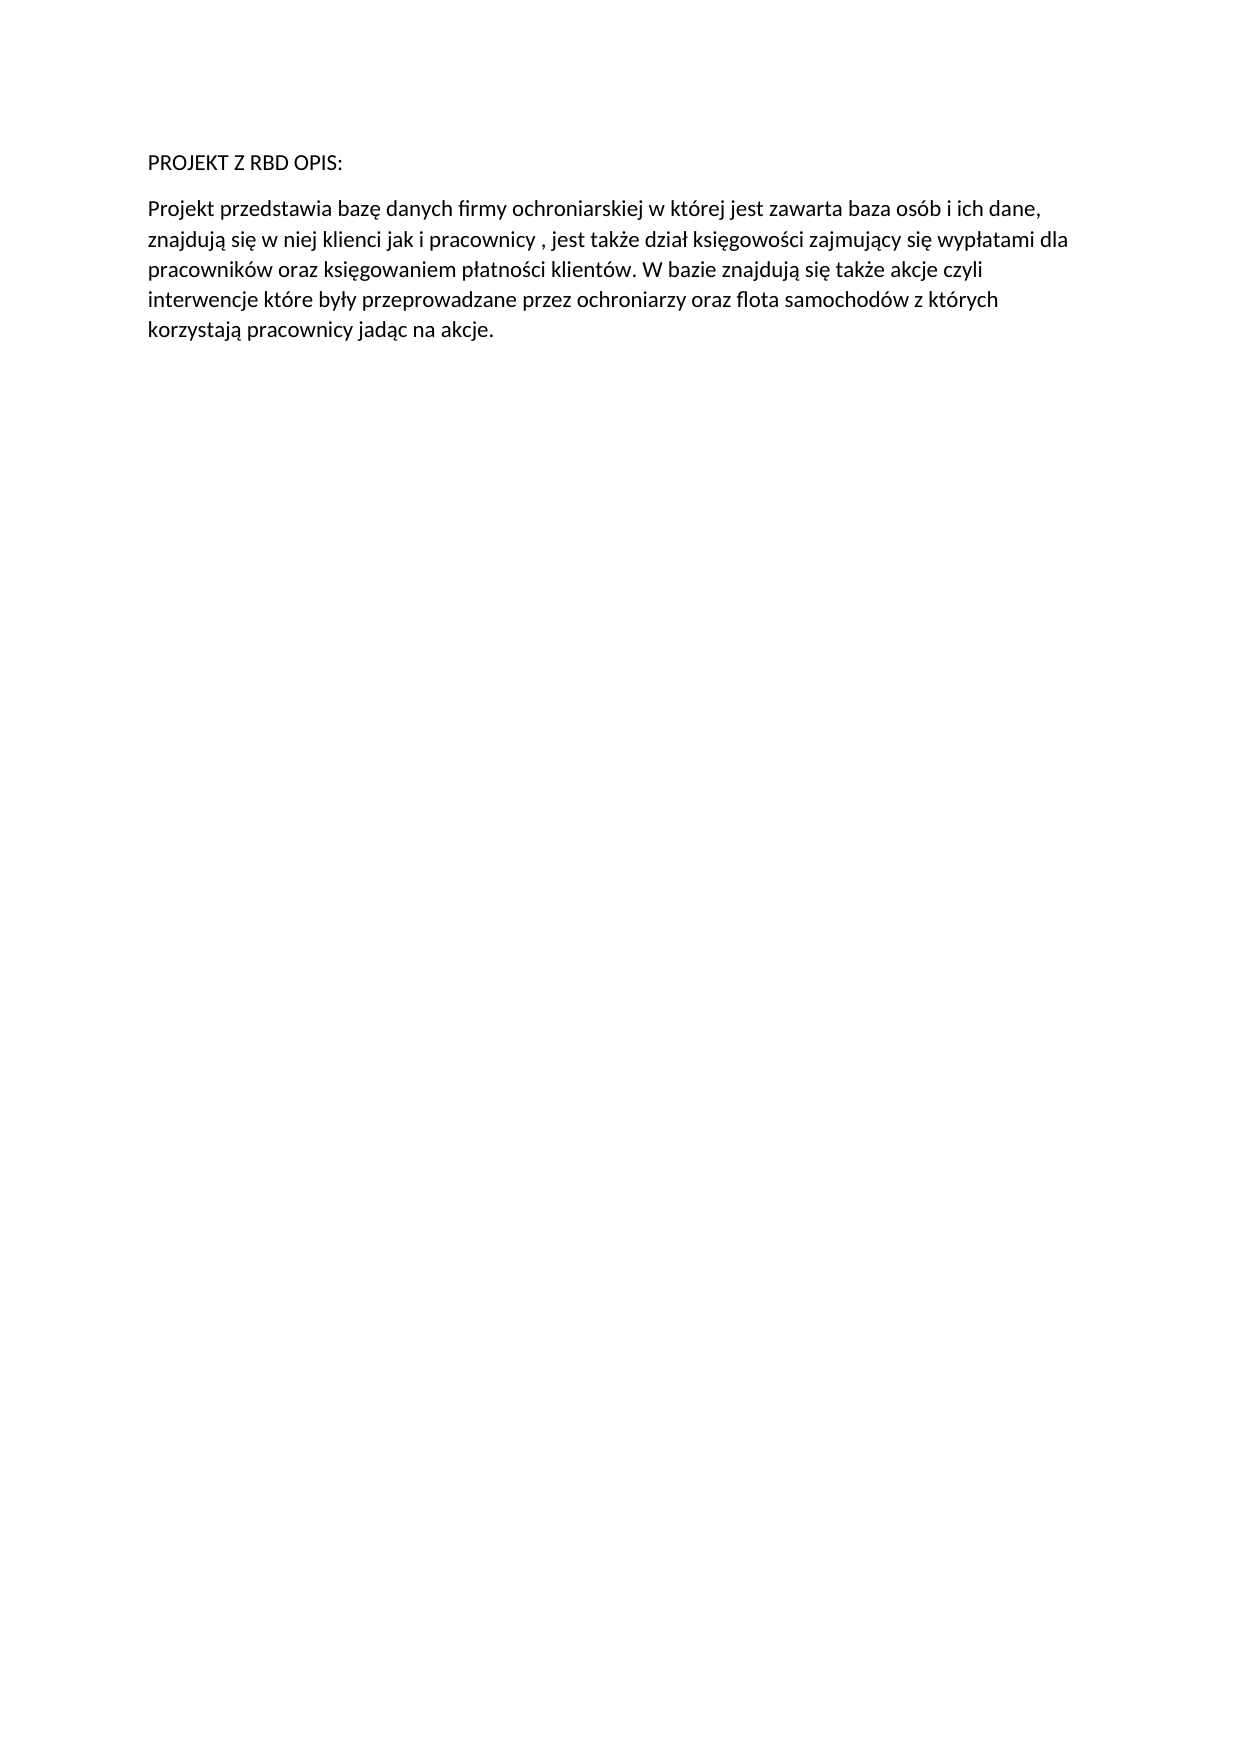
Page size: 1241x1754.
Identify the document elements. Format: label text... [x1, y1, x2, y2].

text PROJEKT Z RBD OPIS: [148, 148, 1093, 176]
text Projekt przedstawia bazę danych firmy ochroniarskiej w której jest zawarta baza osób i ich dane, znajdują się w niej klienci jak i pracownicy , jest także dział księgowości zajmujący się wypłatami dla pracowników oraz księgowaniem płatności klientów. W bazie znajdują się także akcje czyli interwencje które były przeprowadzane przez ochroniarzy oraz flota samochodów z których korzystają pracownicy jadąc na akcje. [148, 194, 1093, 343]
